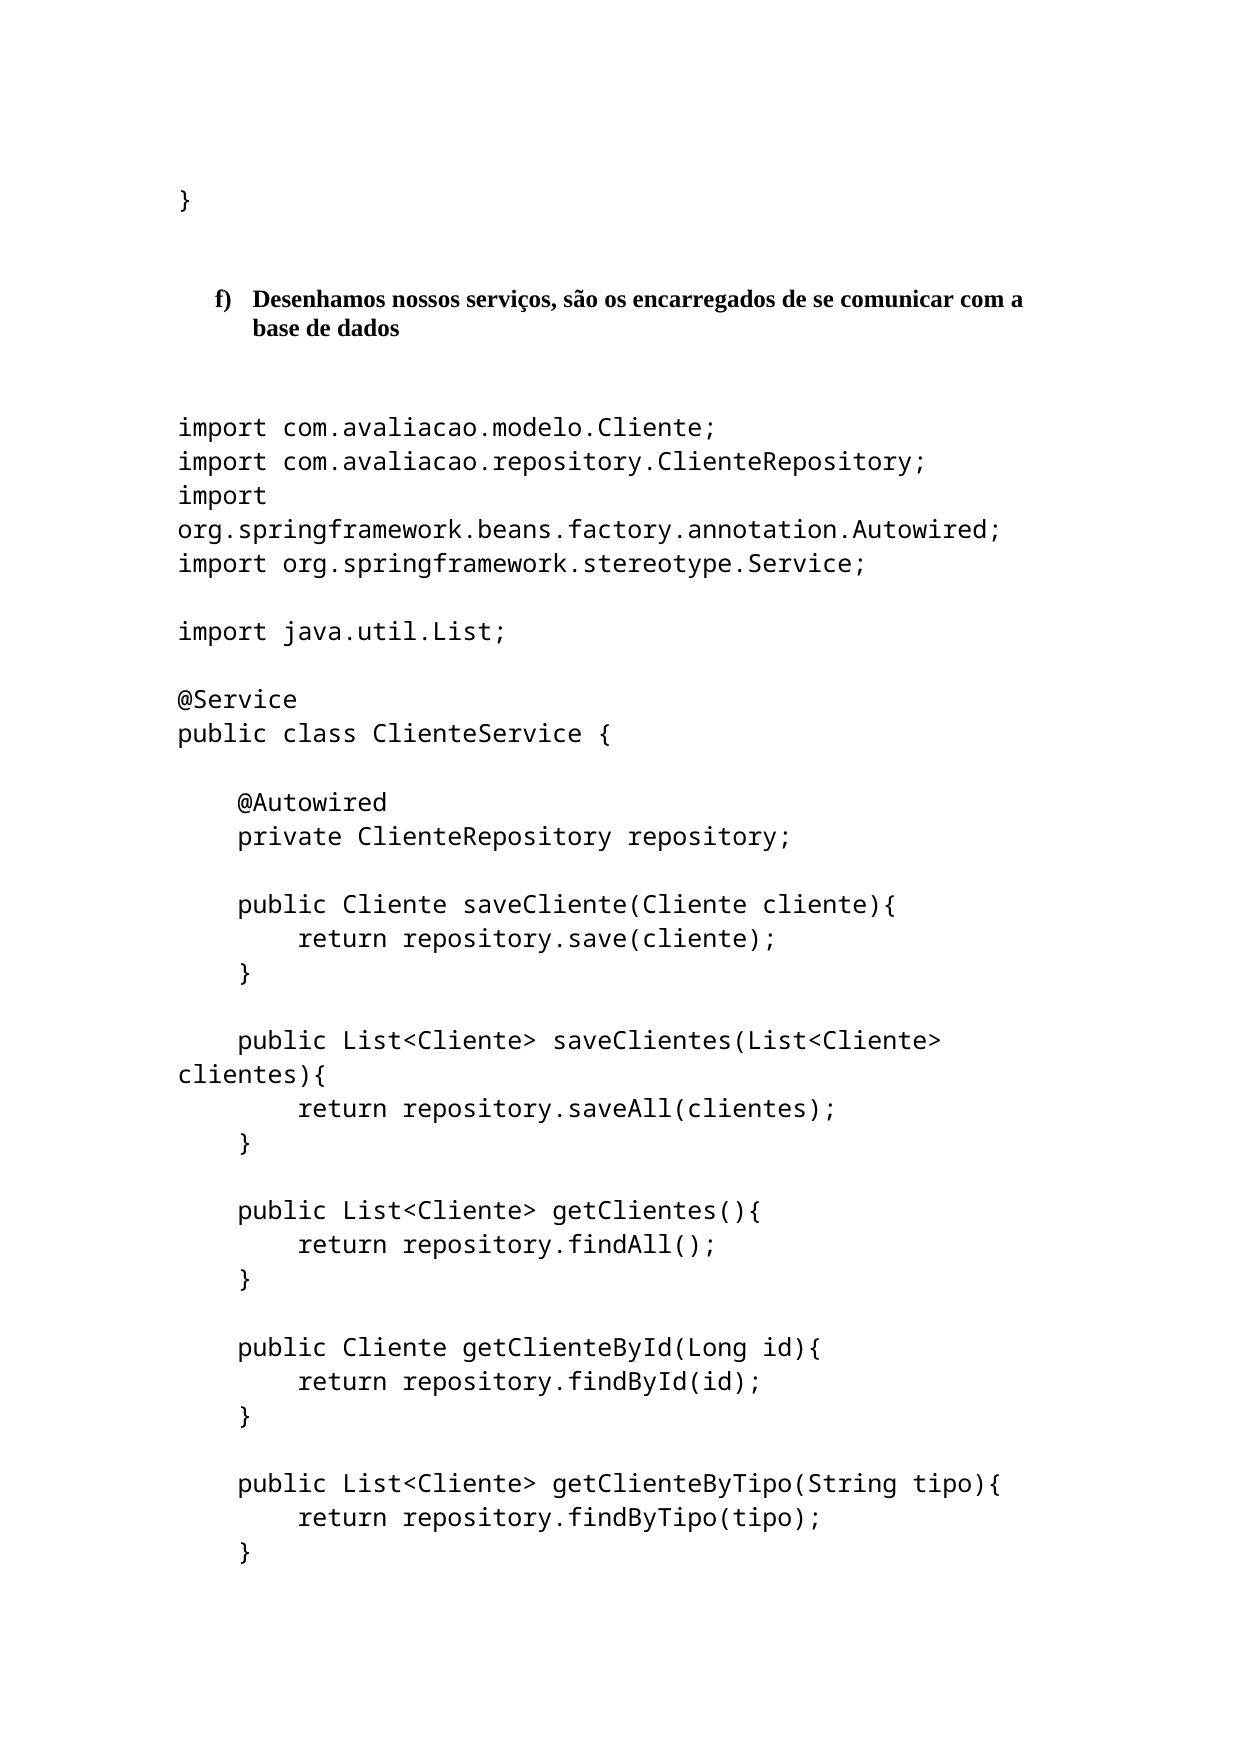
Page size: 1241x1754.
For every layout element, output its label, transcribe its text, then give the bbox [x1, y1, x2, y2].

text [177, 375, 1063, 1602]
list Desenhamos nossos serviços, são os encarregados de se comunicar com a base de dados [215, 284, 1063, 341]
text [177, 148, 1063, 216]
